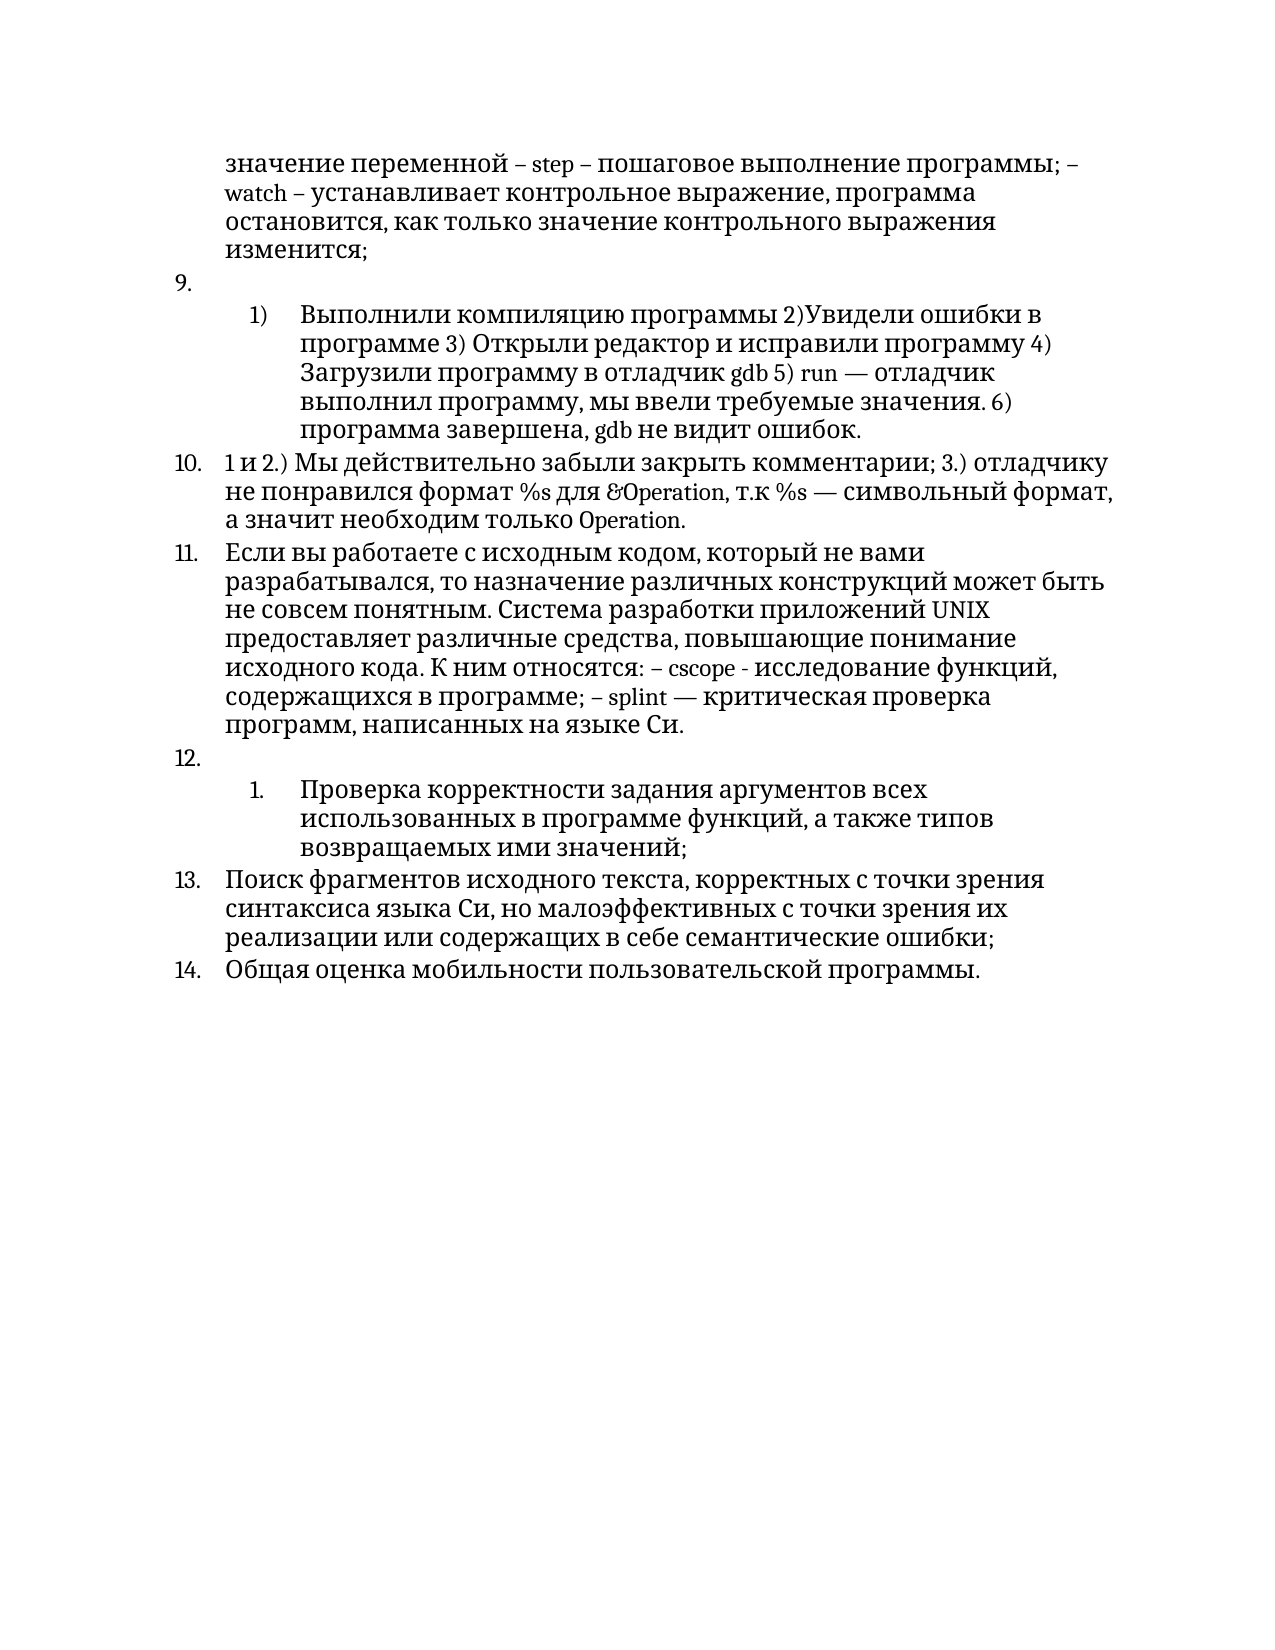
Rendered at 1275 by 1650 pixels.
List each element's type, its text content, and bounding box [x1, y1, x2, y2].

list Проверка корректности задания аргументов всех использованных в программе функций, а также типов возвращаемых ими значений; [250, 776, 1125, 862]
list Поиск фрагментов исходного текста, корректных с точки зрения синтаксиса языка Си, но малоэффективных с точки зрения их реализации или содержащих в себе семантические ошибки; [175, 866, 1125, 952]
list Общая оценка мобильности пользовательской программы. [175, 956, 1125, 985]
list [175, 150, 1125, 265]
list Выполнили компиляцию программы 2)Увидели ошибки в программе 3) Открыли редактор и исправили программу 4) Загрузили программу в отладчик gdb 5) run — отладчик выполнил программу, мы ввели требуемые значения. 6) программа завершена, gdb не видит ошибок. [250, 301, 1125, 445]
list Если вы работаете с исходным кодом, который не вами разрабатывался, то назначение различных конструкций может быть не совсем понятным. Система разработки приложений UNIX предоставляет различные средства, повышающие понимание исходного кода. К ним относятся: – cscope - исследование функций, содержащихся в программе; – splint — критическая проверка программ, написанных на языке Си. [175, 539, 1125, 740]
list 1 и 2.) Мы действительно забыли закрыть комментарии; 3.) отладчику не понравился формат %s для &Operation, т.к %s — символьный формат, а значит необходим только Operation. [175, 449, 1125, 535]
